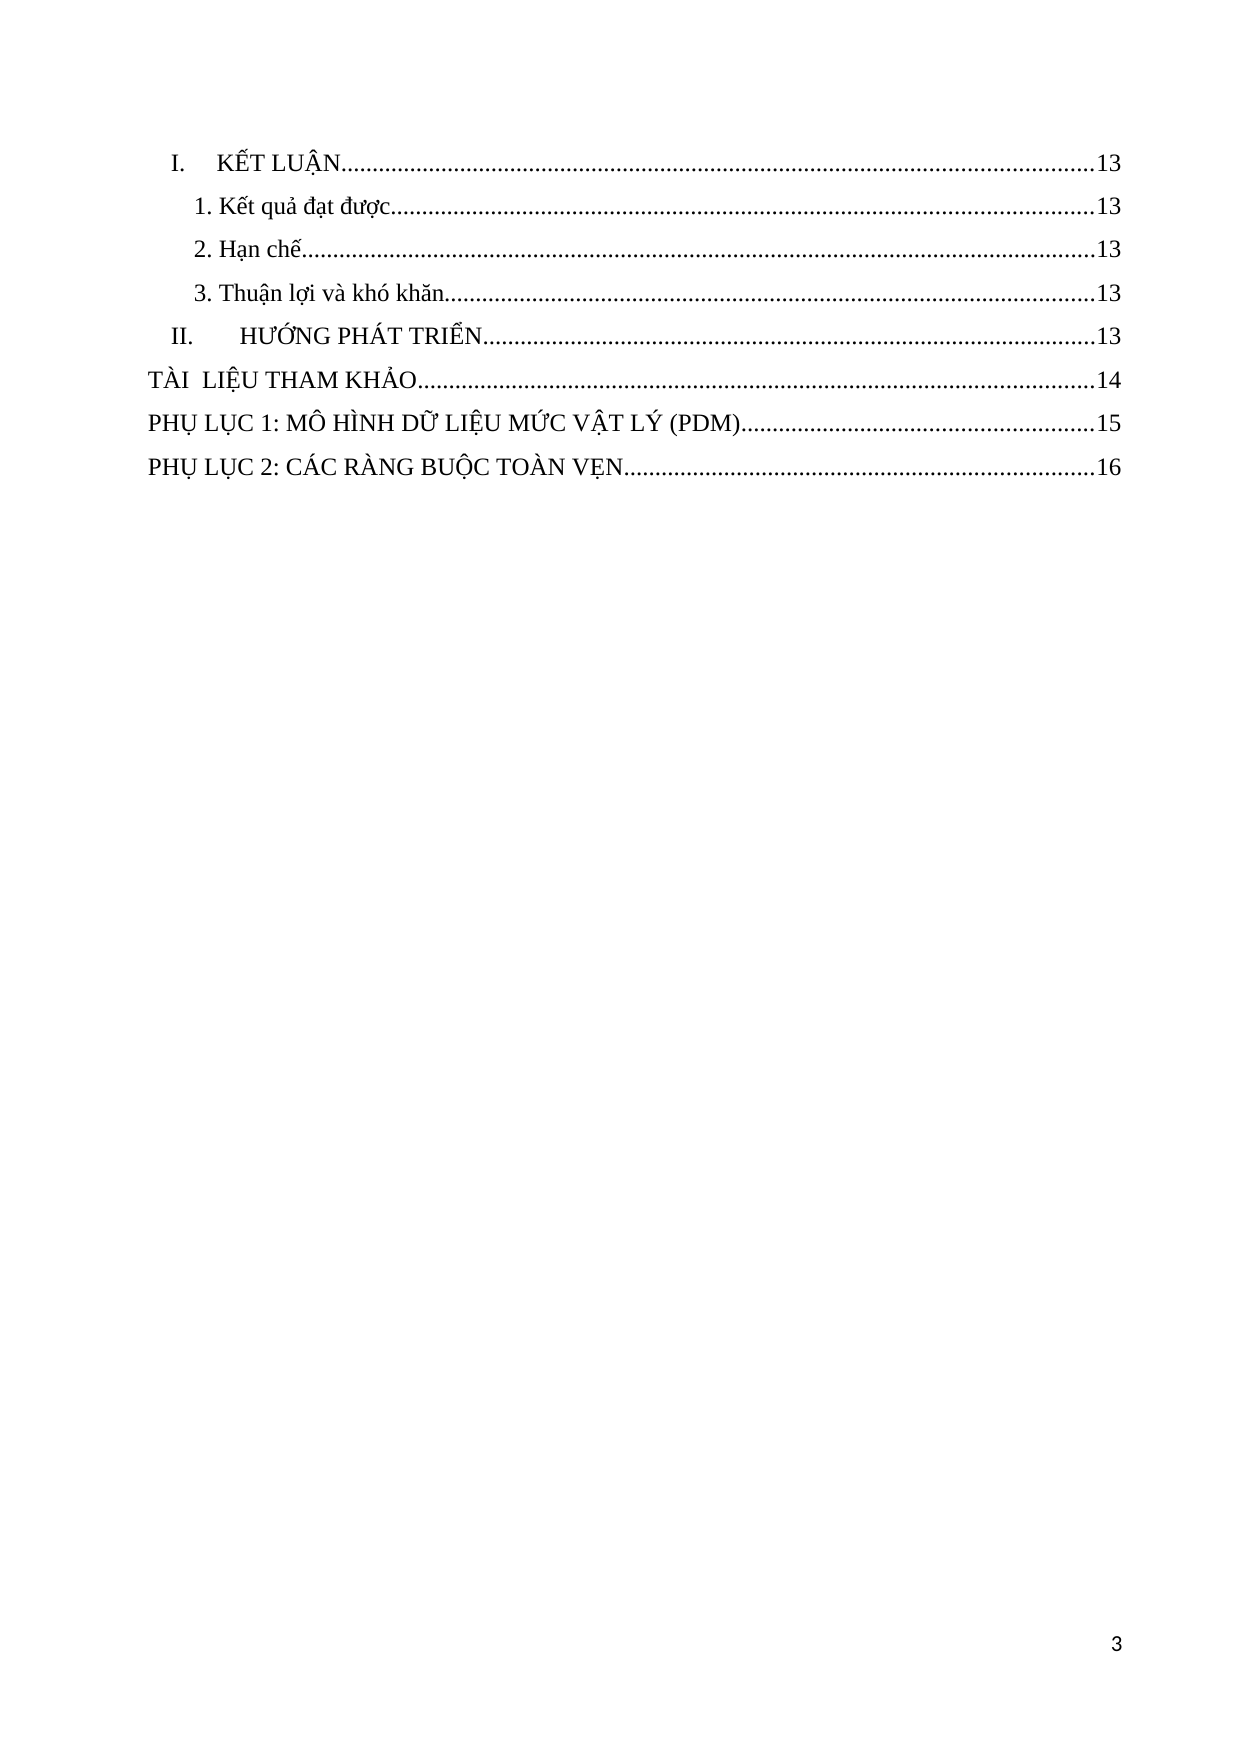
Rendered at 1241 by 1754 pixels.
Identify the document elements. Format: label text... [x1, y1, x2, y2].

text I. KẾT LUẬN 13 [171, 148, 1122, 176]
text 1. Kết quả đạt được 13 [193, 191, 1122, 220]
text II. HƯỚNG PHÁT TRIỂN 13 [171, 321, 1122, 350]
text TÀI LIỆU THAM KHẢO 14 [148, 365, 1122, 394]
text PHỤ LỤC 1: MÔ HÌNH DỮ LIỆU MỨC VẬT LÝ (PDM) 15 [148, 408, 1122, 437]
text 2. Hạn chế 13 [193, 234, 1122, 263]
text PHỤ LỤC 2: CÁC RÀNG BUỘC TOÀN VẸN 16 [148, 452, 1122, 481]
text 3. Thuận lợi và khó khăn 13 [193, 278, 1122, 307]
